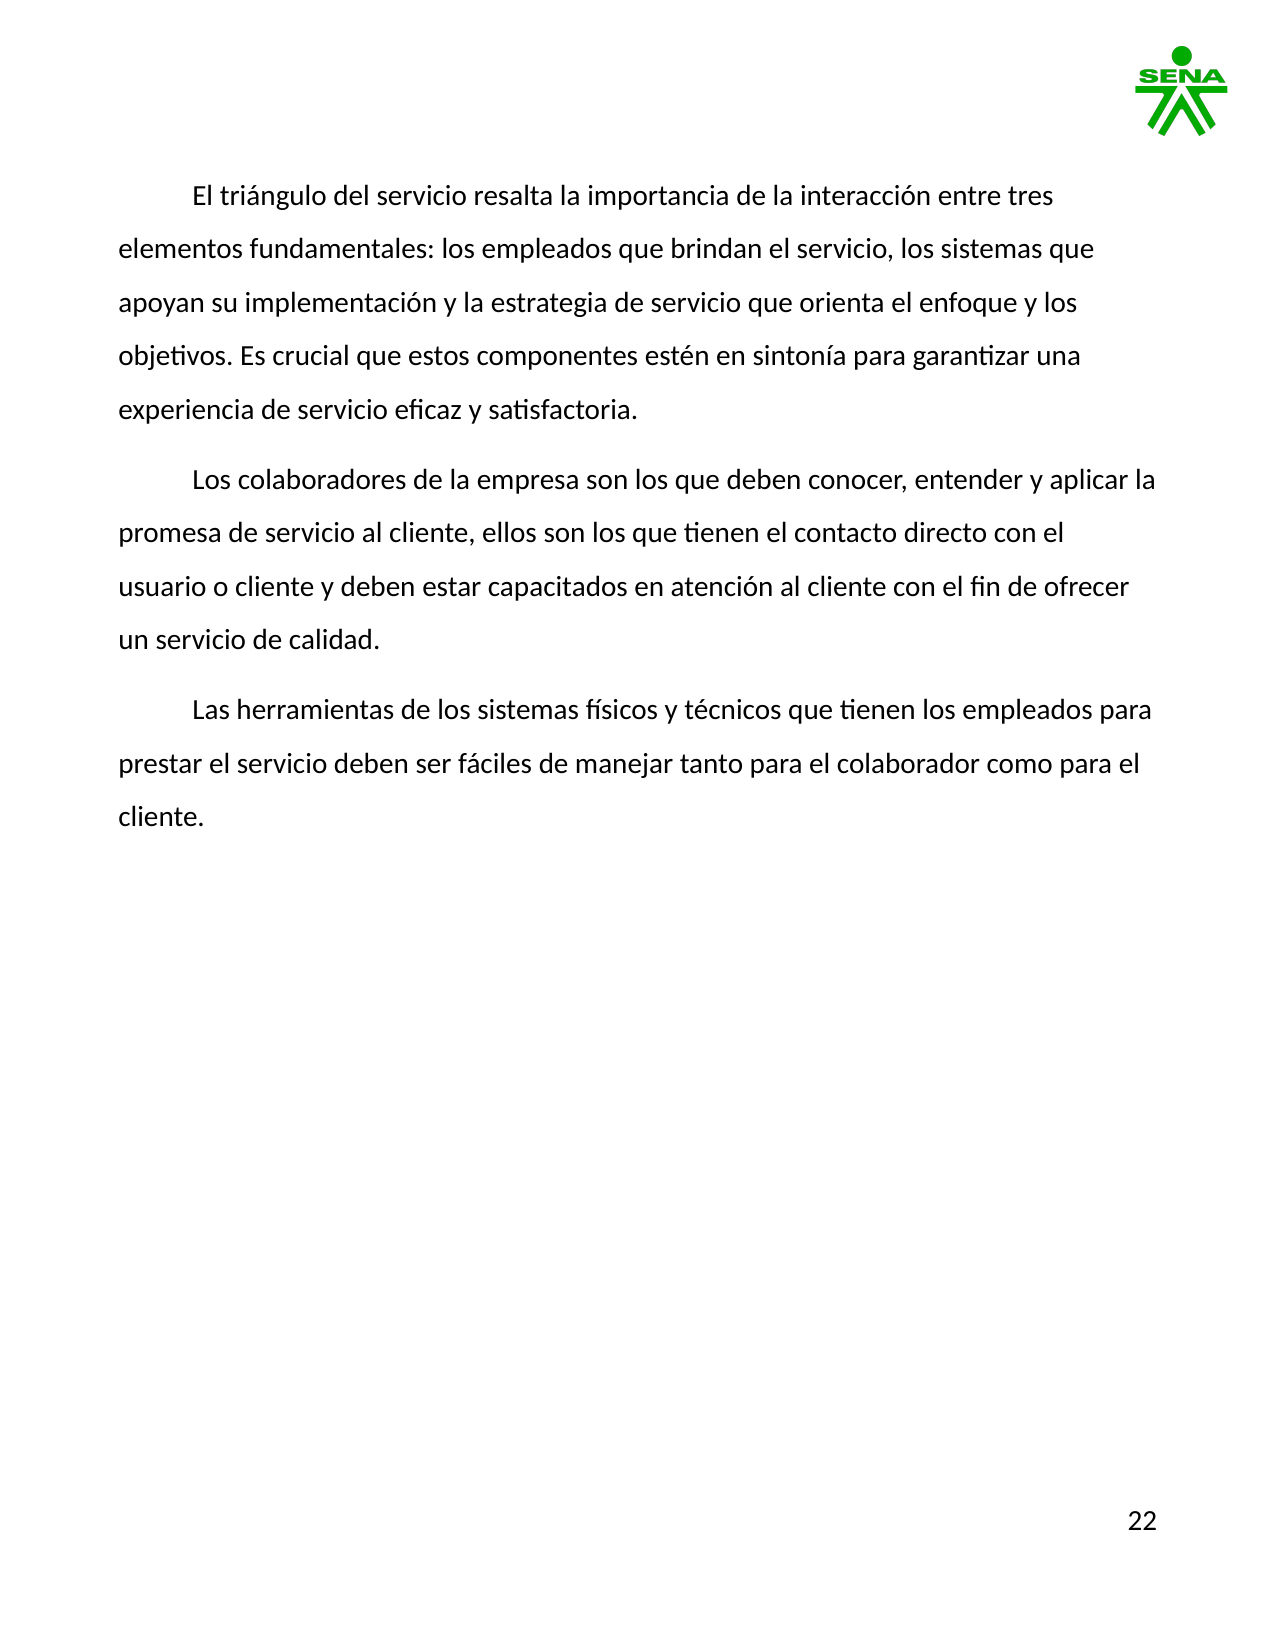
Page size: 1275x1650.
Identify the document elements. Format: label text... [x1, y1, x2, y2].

text El triángulo del servicio resalta la importancia de la interacción entre tres elementos fundamentales: los empleados que brindan el servicio, los sistemas que apoyan su implementación y la estrategia de servicio que orienta el enfoque y los objetivos. Es crucial que estos componentes estén en sintonía para garantizar una experiencia de servicio eficaz y satisfactoria. [118, 177, 1157, 427]
picture [1135, 46, 1228, 136]
text Las herramientas de los sistemas físicos y técnicos que tienen los empleados para prestar el servicio deben ser fáciles de manejar tanto para el colaborador como para el cliente. [118, 691, 1157, 834]
text Los colaboradores de la empresa son los que deben conocer, entender y aplicar la promesa de servicio al cliente, ellos son los que tienen el contacto directo con el usuario o cliente y deben estar capacitados en atención al cliente con el fin de ofrecer un servicio de calidad. [118, 461, 1157, 657]
